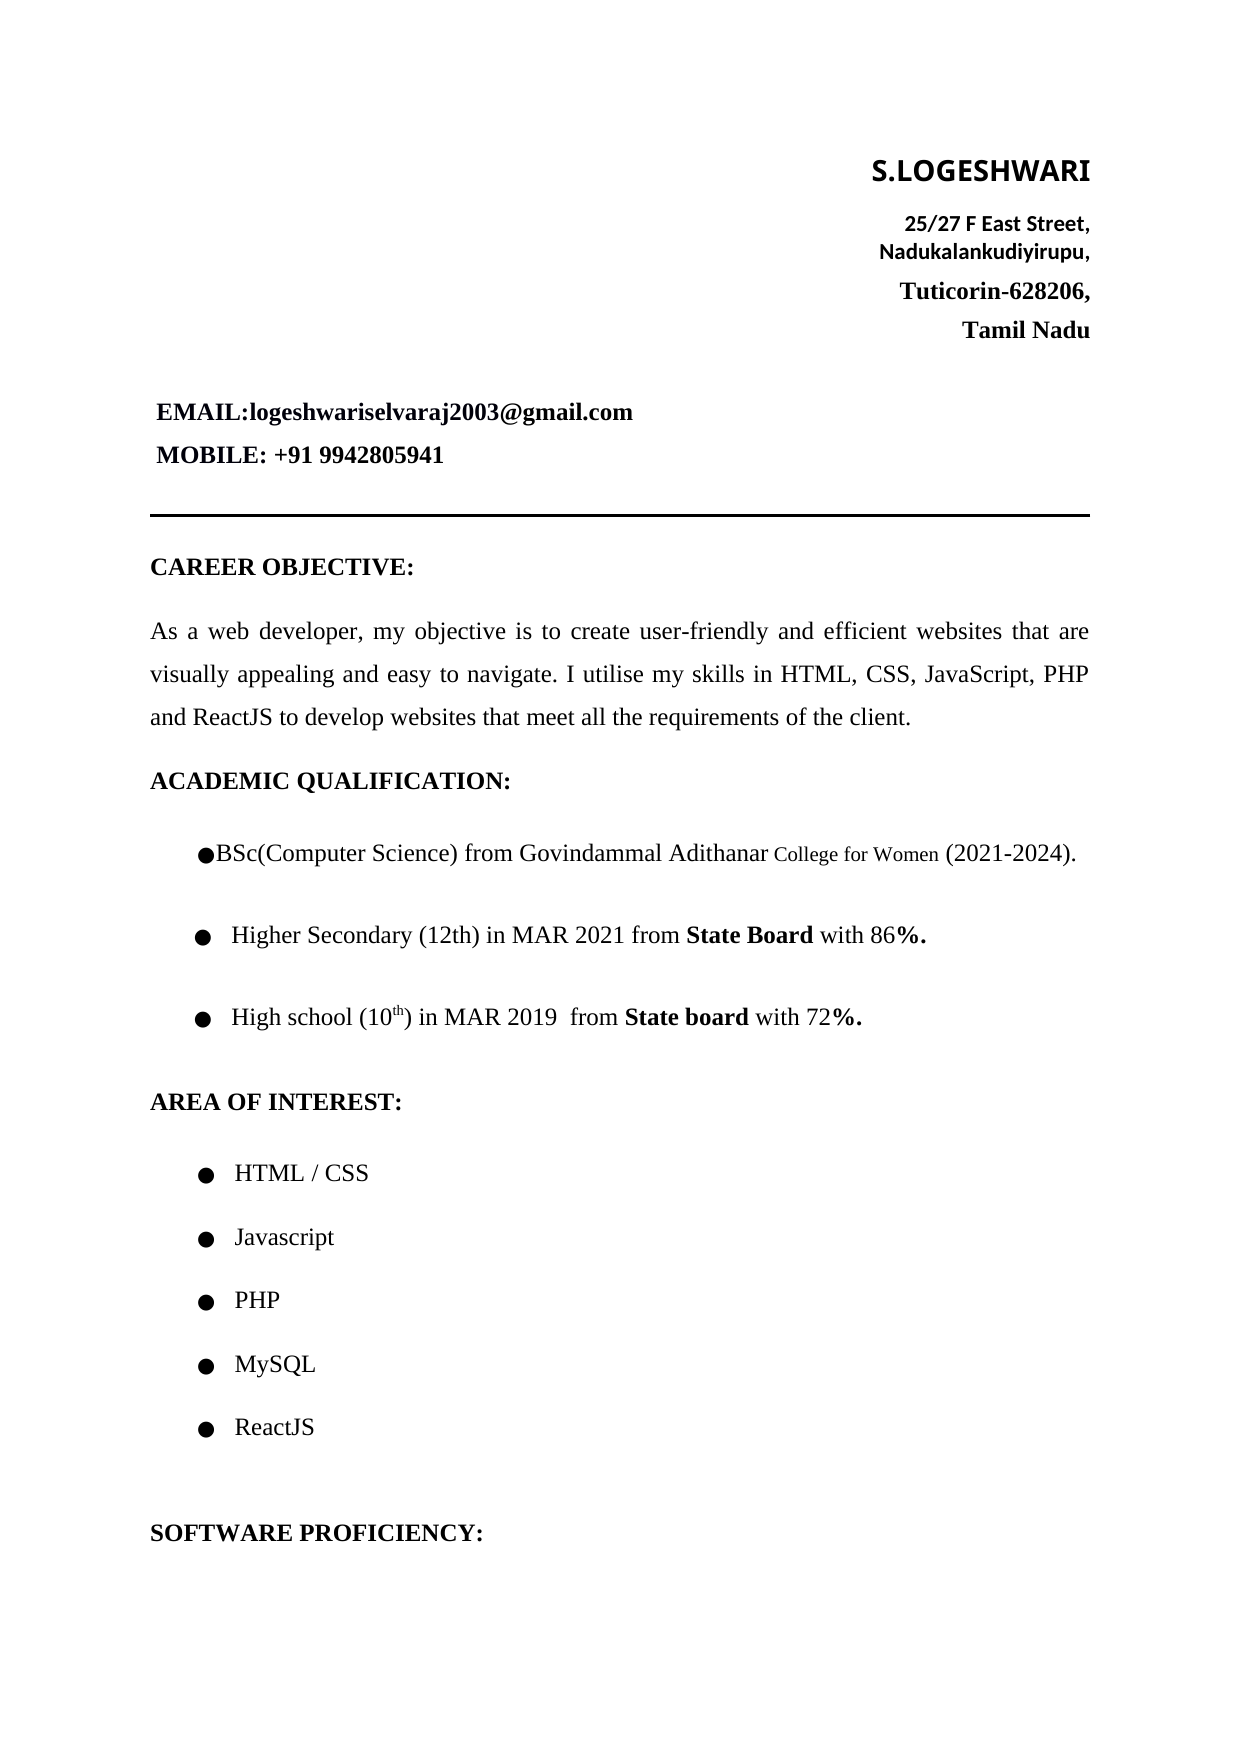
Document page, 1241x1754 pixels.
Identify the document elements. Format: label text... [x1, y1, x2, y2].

list ReactJS [197, 1405, 1090, 1447]
text Nadukalankudiyirupu, [150, 237, 1090, 266]
list High school (10th) in MAR 2019 from State board with 72%. [187, 994, 1090, 1037]
text AREA OF INTEREST: [150, 1087, 1090, 1115]
list BSc(Computer Science) from Govindammal Adithanar College for Women (2021-2024). [197, 830, 1090, 873]
text 25/27 F East Street, [150, 209, 1090, 237]
list PHP [197, 1278, 1090, 1320]
list Javascript [197, 1214, 1090, 1257]
text S.LOGESHWARI [150, 150, 1090, 190]
text ACADEMIC QUALIFICATION: [150, 766, 1090, 795]
list HTML / CSS [197, 1151, 1090, 1193]
text EMAIL:logeshwariselvaraj2003@gmail.com [150, 397, 1060, 425]
text MOBILE: +91 9942805941 [150, 440, 1090, 468]
list Higher Secondary (12th) in MAR 2021 from State Board with 86%. [187, 912, 1090, 955]
text Tamil Nadu [170, 315, 1090, 344]
text CAREER OBJECTIVE: [150, 552, 1090, 581]
text As a web developer, my objective is to create user-friendly and efficient websites that are visually appealing and easy to navigate. I utilise my skills in HTML, CSS, JavaScript, PHP and ReactJS to develop websites that meet all the requirements of the client. [150, 616, 1090, 731]
text Tuticorin-628206, [150, 276, 1090, 305]
text SOFTWARE PROFICIENCY: [150, 1518, 1090, 1547]
list MySQL [197, 1341, 1090, 1384]
